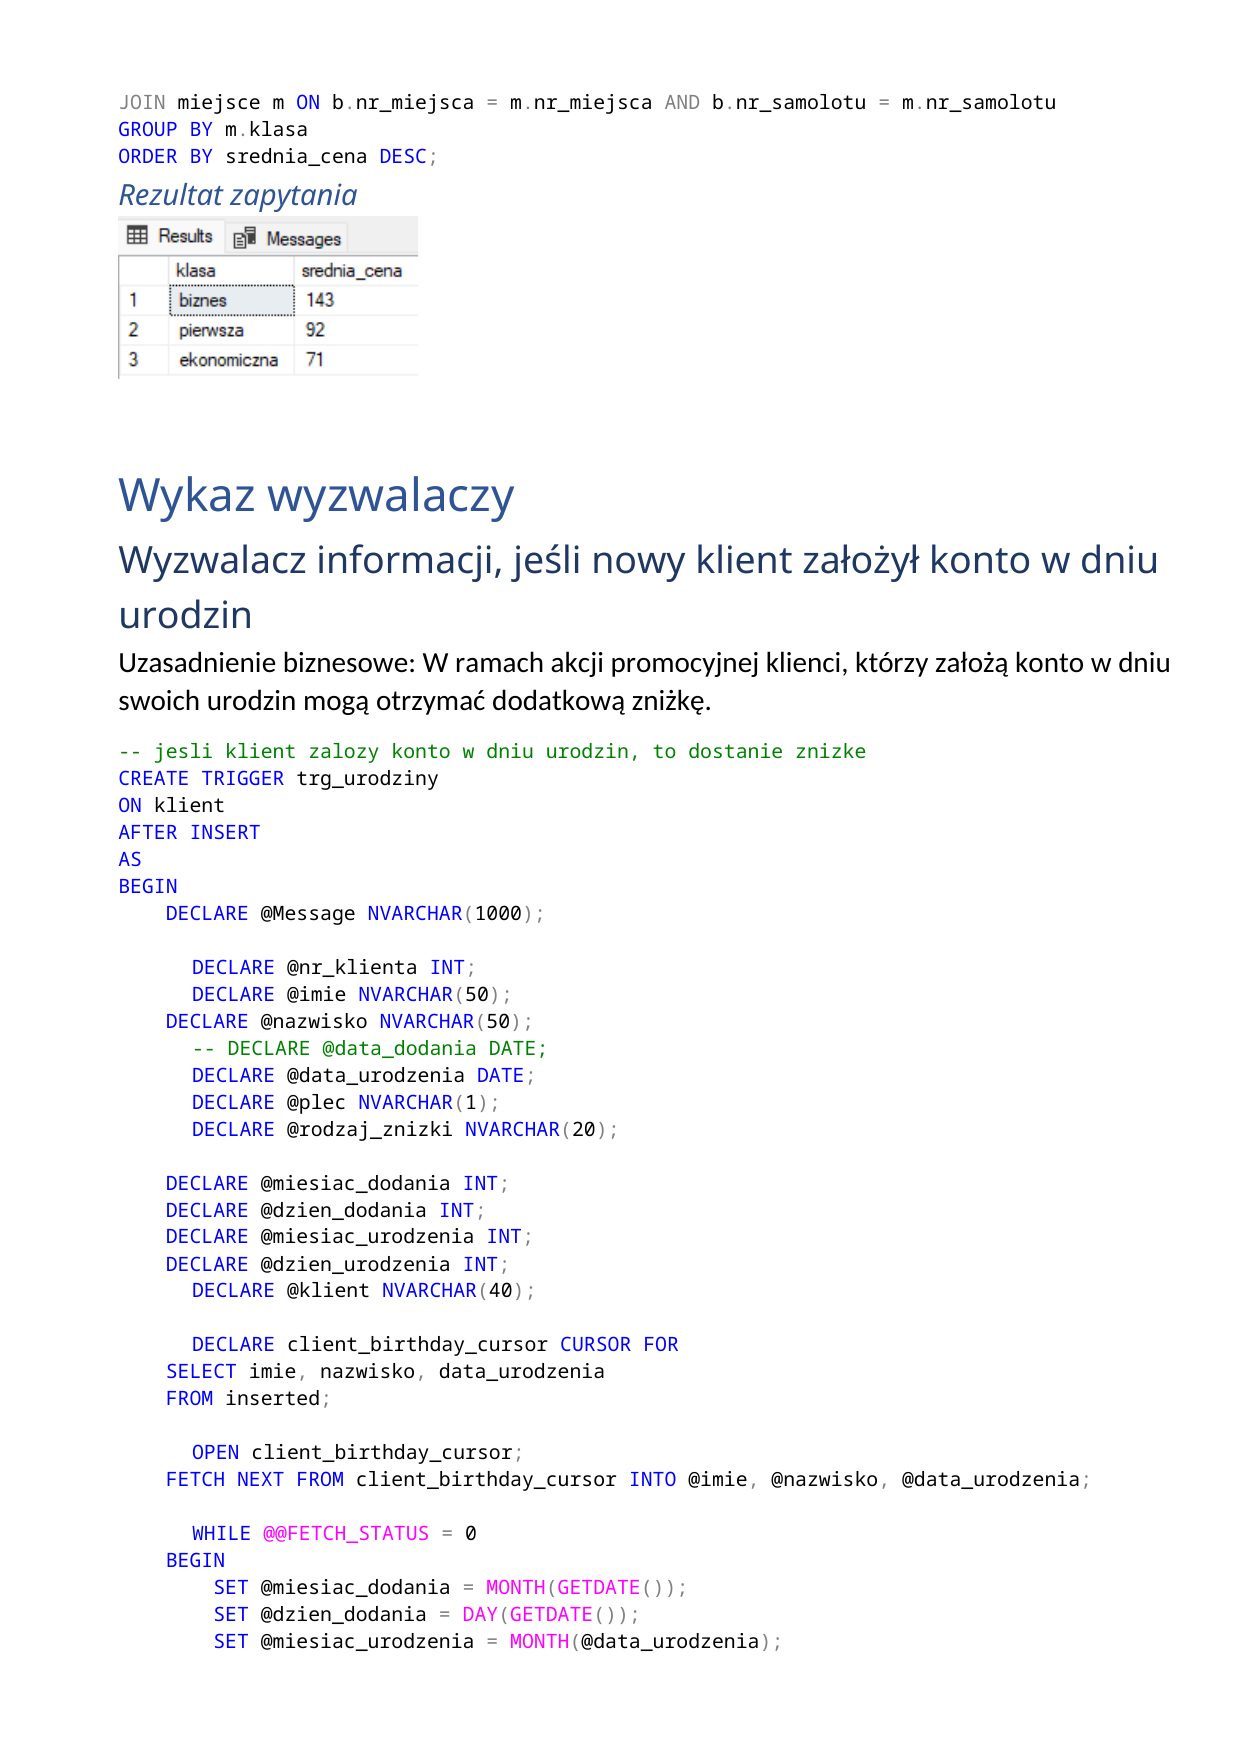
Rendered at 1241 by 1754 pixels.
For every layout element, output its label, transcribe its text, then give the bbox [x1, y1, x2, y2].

text -- DECLARE @data_dodania DATE; [118, 1034, 1181, 1061]
text DECLARE @imie NVARCHAR(50); [118, 980, 1181, 1007]
subtitle Wykaz wyzwalaczy [118, 462, 1181, 524]
text DECLARE @miesiac_dodania INT; [118, 1169, 1181, 1196]
text BEGIN [118, 1547, 1181, 1573]
text ON klient [118, 791, 1181, 818]
text DECLARE @miesiac_urodzenia INT; [118, 1223, 1181, 1250]
text DECLARE @klient NVARCHAR(40); [118, 1277, 1181, 1304]
text DECLARE @nazwisko NVARCHAR(50); [118, 1007, 1181, 1034]
text FROM inserted; [118, 1385, 1181, 1412]
text AFTER INSERT [118, 818, 1181, 845]
text GROUP BY m.klasa [118, 116, 1181, 143]
picture [118, 216, 419, 379]
text DECLARE @dzien_urodzenia INT; [118, 1250, 1181, 1277]
text DECLARE @plec NVARCHAR(1); [118, 1088, 1181, 1115]
text DECLARE @data_urodzenia DATE; [118, 1061, 1181, 1088]
text BEGIN [118, 872, 1181, 899]
text JOIN miejsce m ON b.nr_miejsca = m.nr_miejsca AND b.nr_samolotu = m.nr_samolotu [118, 89, 1181, 116]
text DECLARE @dzien_dodania INT; [118, 1196, 1181, 1223]
text Uzasadnienie biznesowe: W ramach akcji promocyjnej klienci, którzy założą konto w dniu swoich urodzin mogą otrzymać dodatkową zniżkę. [118, 644, 1181, 718]
text SELECT imie, nazwisko, data_urodzenia [118, 1358, 1181, 1385]
subtitle Wyzwalacz informacji, jeśli nowy klient założył konto w dniu urodzin [118, 533, 1181, 639]
text ORDER BY srednia_cena DESC; [118, 143, 1181, 169]
text DECLARE client_birthday_cursor CURSOR FOR [118, 1331, 1181, 1358]
text SET @dzien_dodania = DAY(GETDATE()); [118, 1601, 1181, 1627]
text AS [118, 845, 1181, 872]
text DECLARE @rodzaj_znizki NVARCHAR(20); [118, 1115, 1181, 1142]
text SET @miesiac_urodzenia = MONTH(@data_urodzenia); [118, 1627, 1181, 1654]
text OPEN client_birthday_cursor; [118, 1439, 1181, 1466]
text FETCH NEXT FROM client_birthday_cursor INTO @imie, @nazwisko, @data_urodzenia; [118, 1466, 1181, 1493]
text DECLARE @Message NVARCHAR(1000); [118, 899, 1181, 926]
text DECLARE @nr_klienta INT; [118, 953, 1181, 980]
subtitle Rezultat zapytania [118, 174, 1181, 213]
text -- jesli klient zalozy konto w dniu urodzin, to dostanie znizke [118, 737, 1181, 764]
text SET @miesiac_dodania = MONTH(GETDATE()); [118, 1573, 1181, 1601]
text WHILE @@FETCH_STATUS = 0 [118, 1519, 1181, 1547]
text CREATE TRIGGER trg_urodziny [118, 764, 1181, 791]
